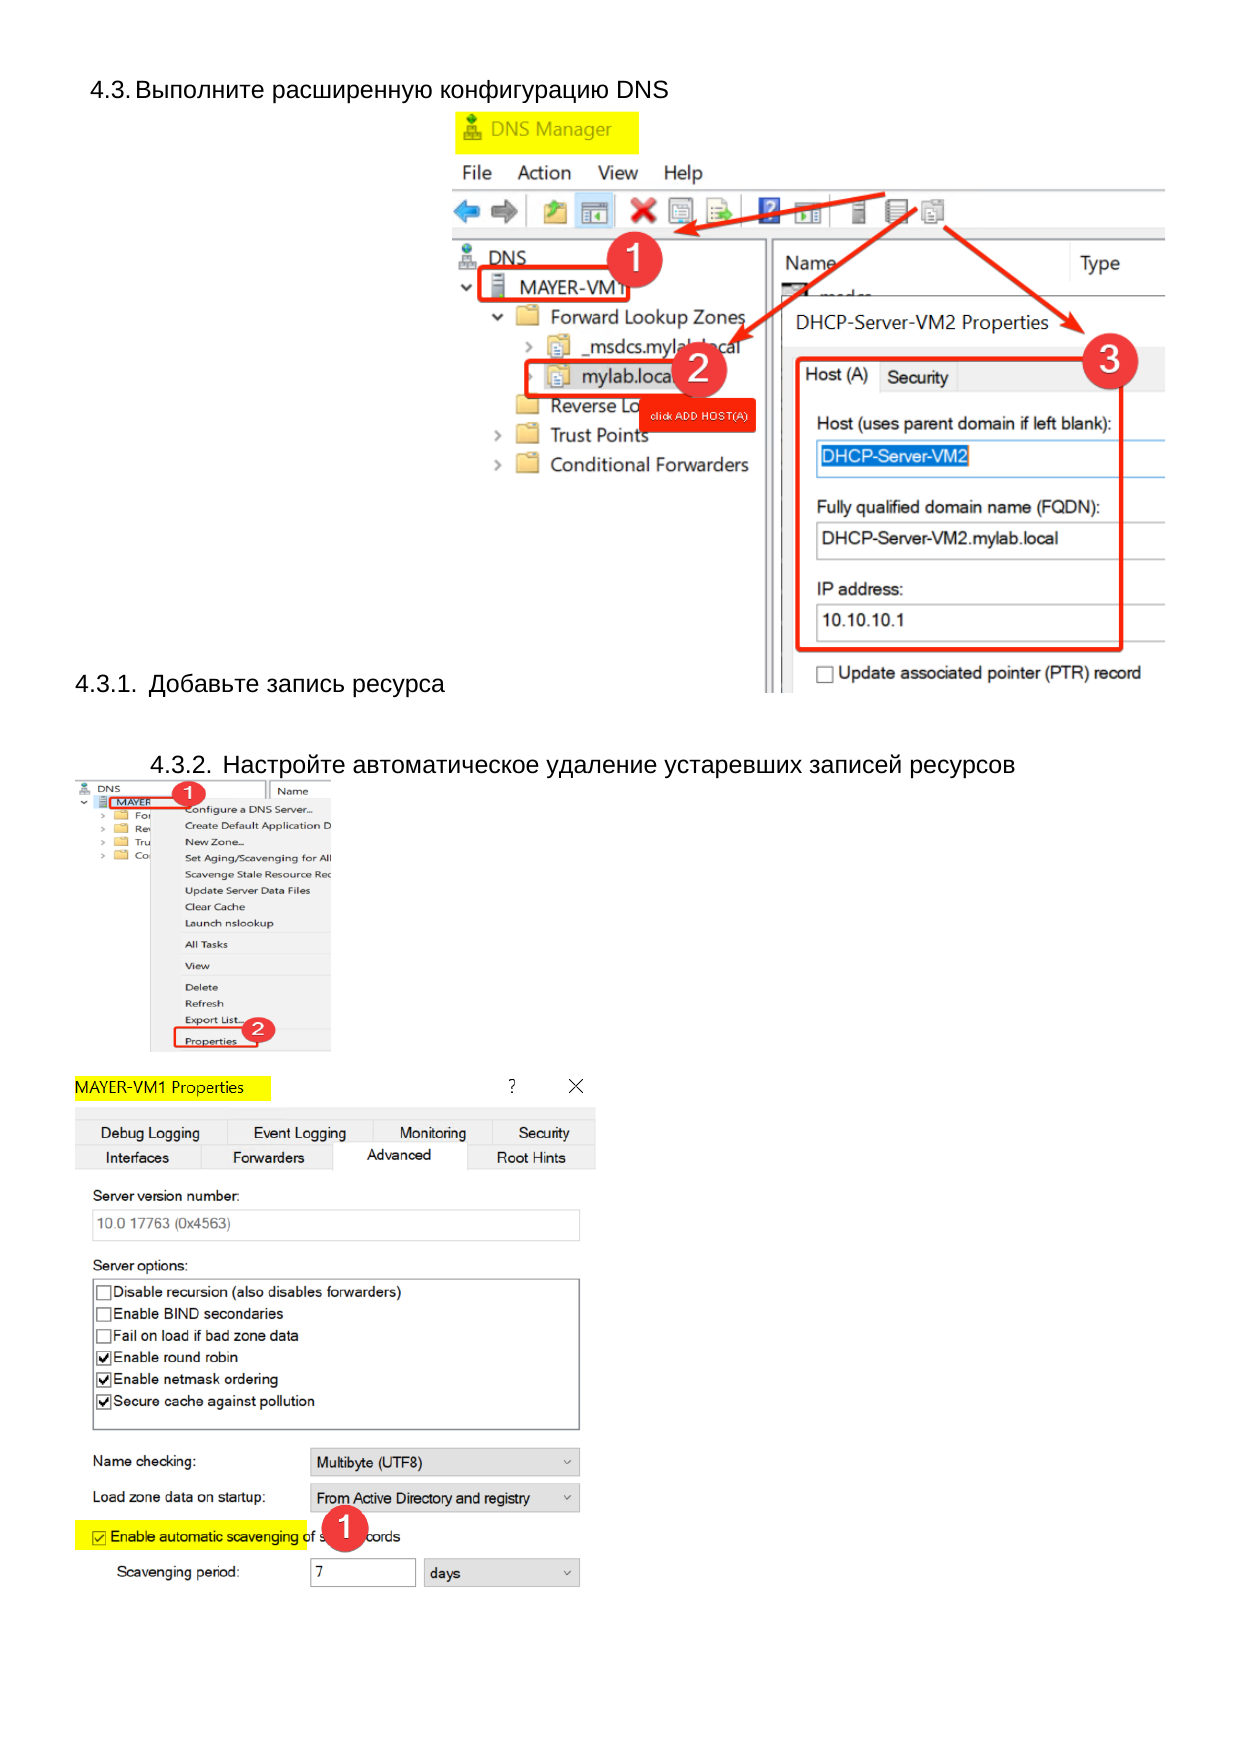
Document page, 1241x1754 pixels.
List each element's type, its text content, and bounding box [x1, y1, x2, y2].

picture [75, 779, 331, 1052]
subtitle Выполните расширенную конфигурацию DNS [90, 75, 1165, 104]
picture [75, 1076, 596, 1596]
picture [452, 103, 1166, 693]
subtitle Настройте автоматическое удаление устаревших записей ресурсов [150, 751, 1165, 779]
